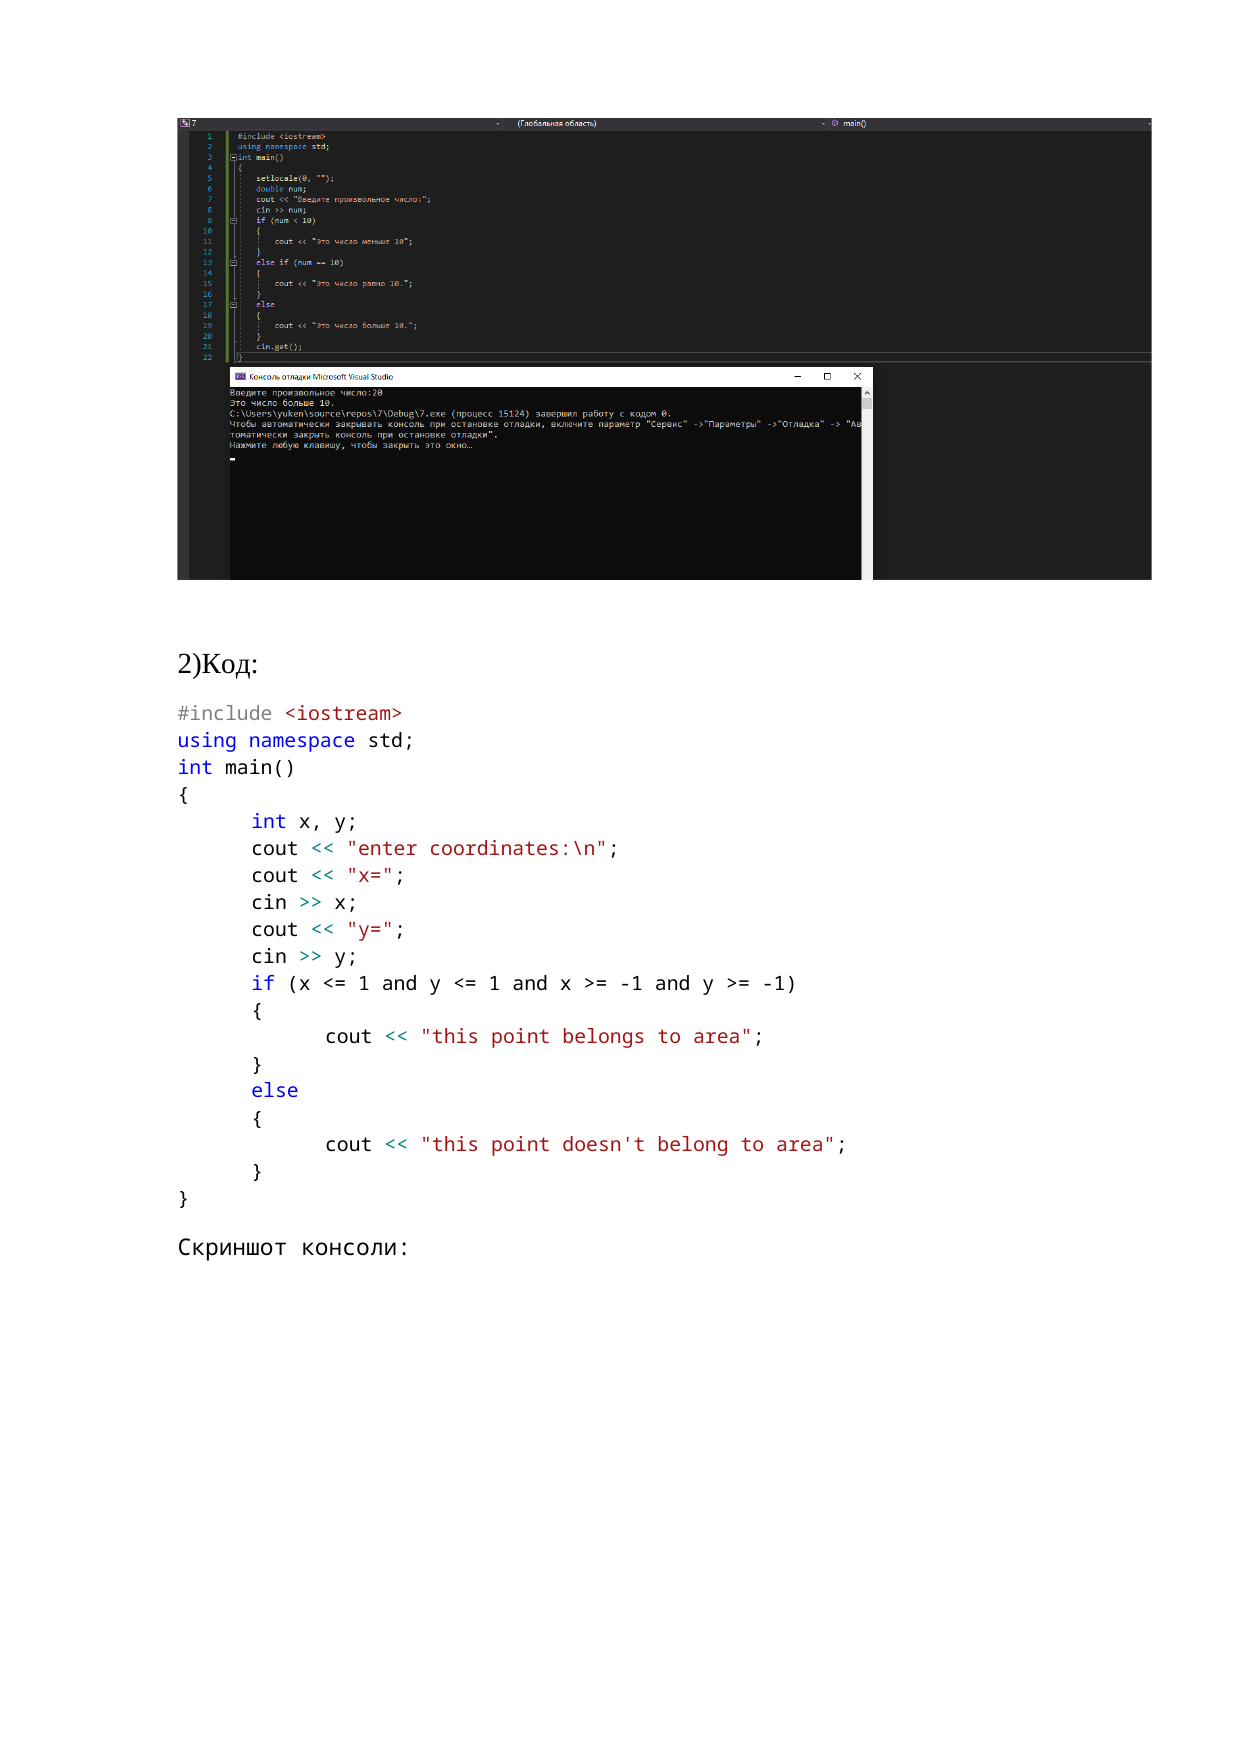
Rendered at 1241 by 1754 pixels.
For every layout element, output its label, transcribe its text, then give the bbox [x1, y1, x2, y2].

text cout << "enter coordinates:\n"; [177, 834, 1152, 861]
text cin >> x; [177, 888, 1152, 915]
text if (x <= 1 and y <= 1 and x >= -1 and y >= -1) [177, 969, 1152, 996]
text } [177, 1158, 1152, 1185]
text cout << "this point belongs to area"; [177, 1023, 1152, 1050]
text Скриншот консоли: [177, 1230, 1152, 1262]
text cin >> y; [177, 942, 1152, 969]
text 2)Код: [177, 646, 1152, 680]
text { [177, 1104, 1152, 1131]
text else [177, 1077, 1152, 1104]
text { [177, 780, 1152, 807]
text #include <iostream> [177, 699, 1152, 726]
text } [177, 1050, 1152, 1077]
text { [177, 996, 1152, 1023]
text cout << "this point doesn't belong to area"; [177, 1131, 1152, 1158]
text } [177, 1185, 1152, 1212]
text int main() [177, 753, 1152, 780]
picture [177, 118, 1152, 580]
text int x, y; [177, 807, 1152, 834]
text cout << "y="; [177, 915, 1152, 942]
text cout << "x="; [177, 861, 1152, 888]
text using namespace std; [177, 726, 1152, 753]
